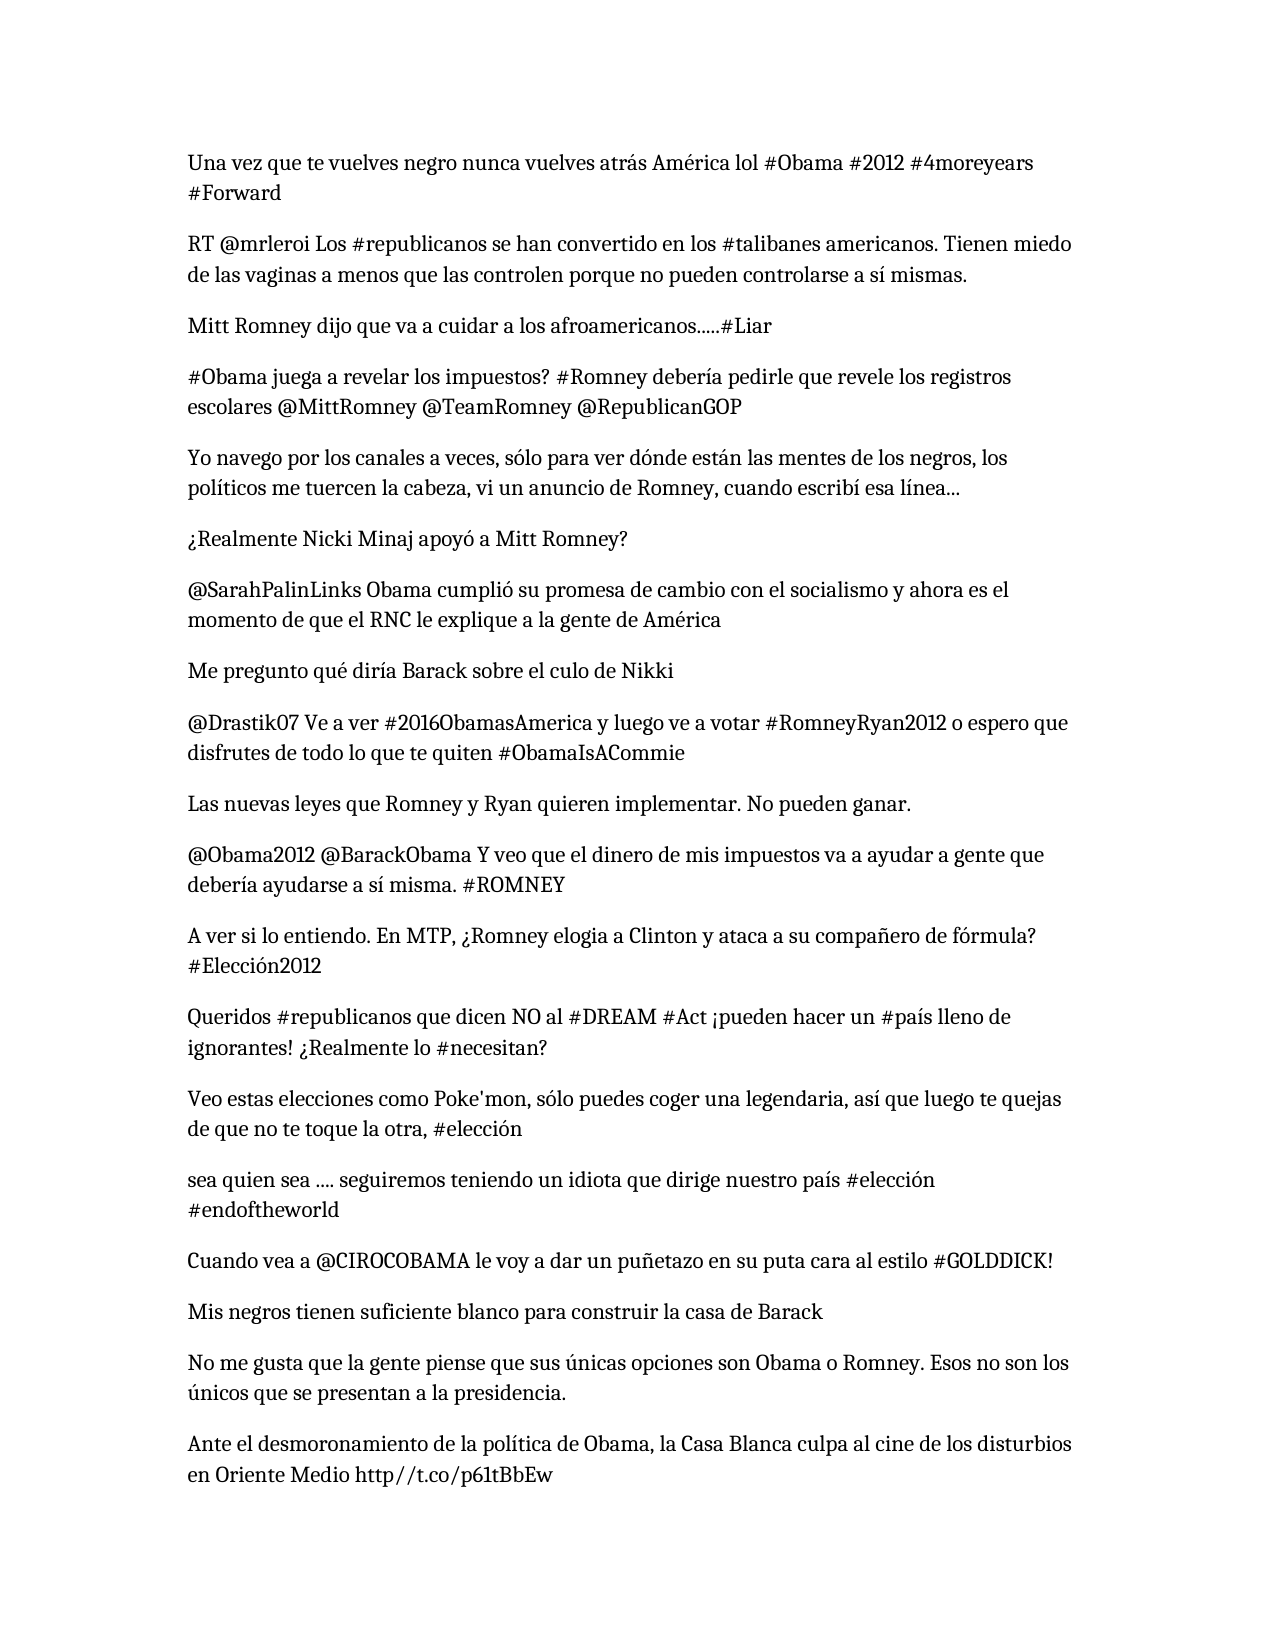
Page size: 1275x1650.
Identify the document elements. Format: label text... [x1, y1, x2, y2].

text No me gusta que la gente piense que sus únicas opciones son Obama o Romney. Esos no son los únicos que se presentan a la presidencia. [187, 1350, 1087, 1407]
text Queridos #republicanos que dicen NO al #DREAM #Act ¡pueden hacer un #país lleno de ignorantes! ¿Realmente lo #necesitan? [187, 1004, 1087, 1061]
text RT @mrleroi Los #republicanos se han convertido en los #talibanes americanos. Tienen miedo de las vaginas a menos que las controlen porque no pueden controlarse a sí mismas. [187, 231, 1087, 288]
text @SarahPalinLinks Obama cumplió su promesa de cambio con el socialismo y ahora es el momento de que el RNC le explique a la gente de América [187, 577, 1087, 634]
text Veo estas elecciones como Poke'mon, sólo puedes coger una legendaria, así que luego te quejas de que no te toque la otra, #elección [187, 1085, 1087, 1142]
text sea quien sea .... seguiremos teniendo un idiota que dirige nuestro país #elección #endoftheworld [187, 1167, 1087, 1223]
text @Drastik07 Ve a ver #2016ObamasAmerica y luego ve a votar #RomneyRyan2012 o espero que disfrutes de todo lo que te quiten #ObamaIsACommie [187, 709, 1087, 766]
text #Obama juega a revelar los impuestos? #Romney debería pedirle que revele los registros escolares @MittRomney @TeamRomney @RepublicanGOP [187, 363, 1087, 420]
text Ante el desmoronamiento de la política de Obama, la Casa Blanca culpa al cine de los disturbios en Oriente Medio http//t.co/p61tBbEw [187, 1431, 1087, 1488]
text Las nuevas leyes que Romney y Ryan quieren implementar. No pueden ganar. [187, 791, 1087, 817]
text Cuando vea a @CIROCOBAMA le voy a dar un puñetazo en su puta cara al estilo #GOLDDICK! [187, 1248, 1087, 1274]
text A ver si lo entiendo. En MTP, ¿Romney elogia a Clinton y ataca a su compañero de fórmula? #Elección2012 [187, 923, 1087, 979]
text ¿Realmente Nicki Minaj apoyó a Mitt Romney? [187, 526, 1087, 552]
text Mis negros tienen suficiente blanco para construir la casa de Barack [187, 1299, 1087, 1325]
text Mitt Romney dijo que va a cuidar a los afroamericanos.....#Liar [187, 312, 1087, 339]
text Yo navego por los canales a veces, sólo para ver dónde están las mentes de los negros, los políticos me tuercen la cabeza, vi un anuncio de Romney, cuando escribí esa línea... [187, 445, 1087, 501]
text @Obama2012 @BarackObama Y veo que el dinero de mis impuestos va a ayudar a gente que debería ayudarse a sí misma. #ROMNEY [187, 842, 1087, 898]
text Una vez que te vuelves negro nunca vuelves atrás América lol #Obama #2012 #4moreyears #Forward [187, 150, 1087, 207]
text Me pregunto qué diría Barack sobre el culo de Nikki [187, 658, 1087, 685]
